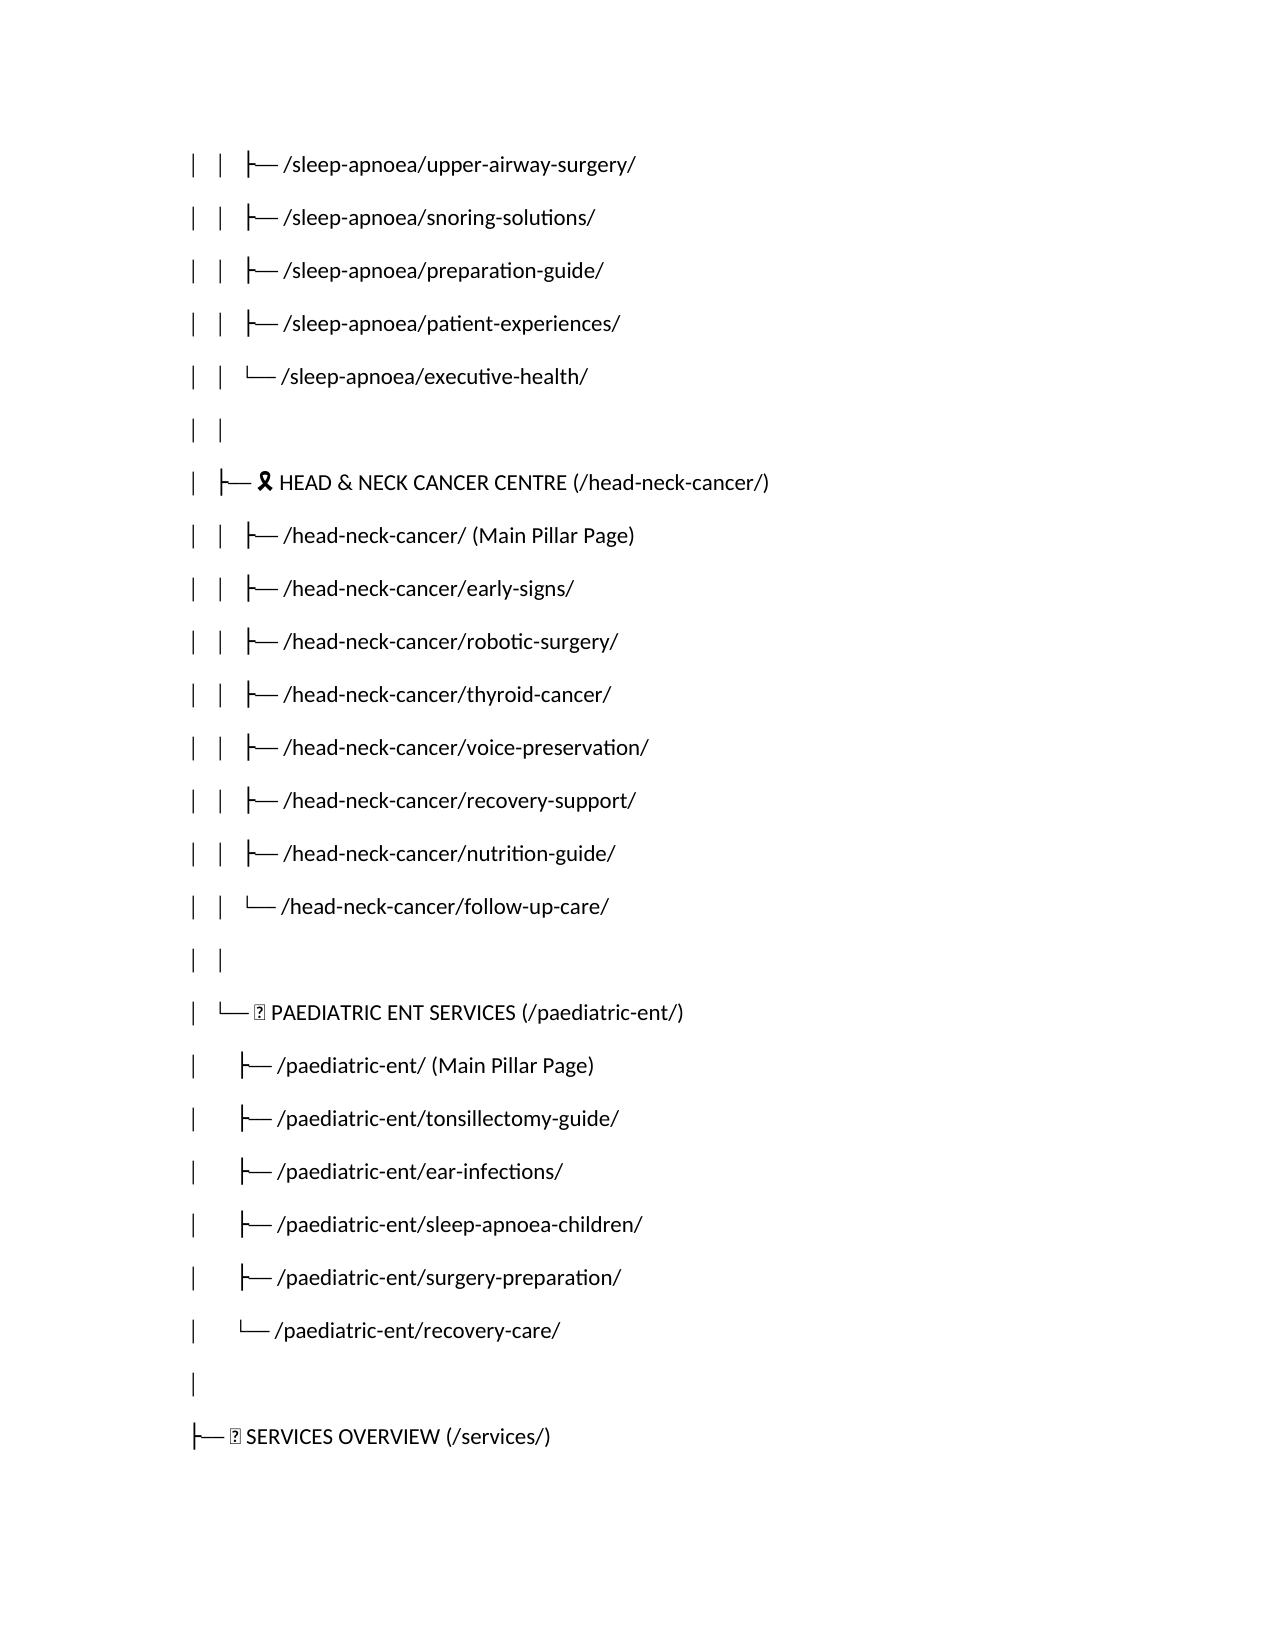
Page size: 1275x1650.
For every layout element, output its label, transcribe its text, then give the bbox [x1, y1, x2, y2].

text │ │ └── /sleep-apnoea/executive-health/ [187, 362, 1087, 390]
text │ │ ├── /head-neck-cancer/recovery-support/ [249, 786, 1087, 814]
text │ │ ├── /sleep-apnoea/upper-airway-surgery/ [249, 150, 1087, 178]
text │ │ └── /head-neck-cancer/follow-up-care/ [187, 892, 1087, 920]
text │ │ ├── /head-neck-cancer/voice-preservation/ [249, 733, 1087, 761]
text │ │ ├── /head-neck-cancer/ (Main Pillar Page) [249, 521, 1087, 549]
text │ │ ├── /head-neck-cancer/robotic-surgery/ [249, 627, 1087, 655]
text │ │ ├── /sleep-apnoea/patient-experiences/ [249, 309, 1087, 337]
text │ ├── /paediatric-ent/ear-infections/ [243, 1157, 1087, 1185]
text │ │ ├── /head-neck-cancer/thyroid-cancer/ [249, 680, 1087, 708]
text │ └── /paediatric-ent/recovery-care/ [187, 1316, 1087, 1344]
text │ [187, 1369, 1087, 1397]
text │ ├── 🎗️ HEAD & NECK CANCER CENTRE (/head-neck-cancer/) [222, 468, 1087, 496]
text │ │ ├── /sleep-apnoea/snoring-solutions/ [249, 203, 1087, 231]
text ├── 🏥 SERVICES OVERVIEW (/services/) [187, 1422, 1087, 1451]
text │ │ [187, 415, 1087, 443]
text │ ├── /paediatric-ent/tonsillectomy-guide/ [243, 1104, 1087, 1132]
text │ ├── /paediatric-ent/sleep-apnoea-children/ [243, 1210, 1087, 1238]
text │ │ ├── /head-neck-cancer/early-signs/ [249, 574, 1087, 602]
text │ │ ├── /head-neck-cancer/nutrition-guide/ [249, 839, 1087, 867]
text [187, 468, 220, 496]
text │ ├── /paediatric-ent/surgery-preparation/ [243, 1263, 1087, 1291]
text │ │ [187, 945, 1087, 973]
text │ ├── /paediatric-ent/ (Main Pillar Page) [243, 1051, 1087, 1079]
text │ └── 👶 PAEDIATRIC ENT SERVICES (/paediatric-ent/) [187, 998, 1087, 1026]
text │ │ ├── /sleep-apnoea/preparation-guide/ [249, 256, 1087, 284]
